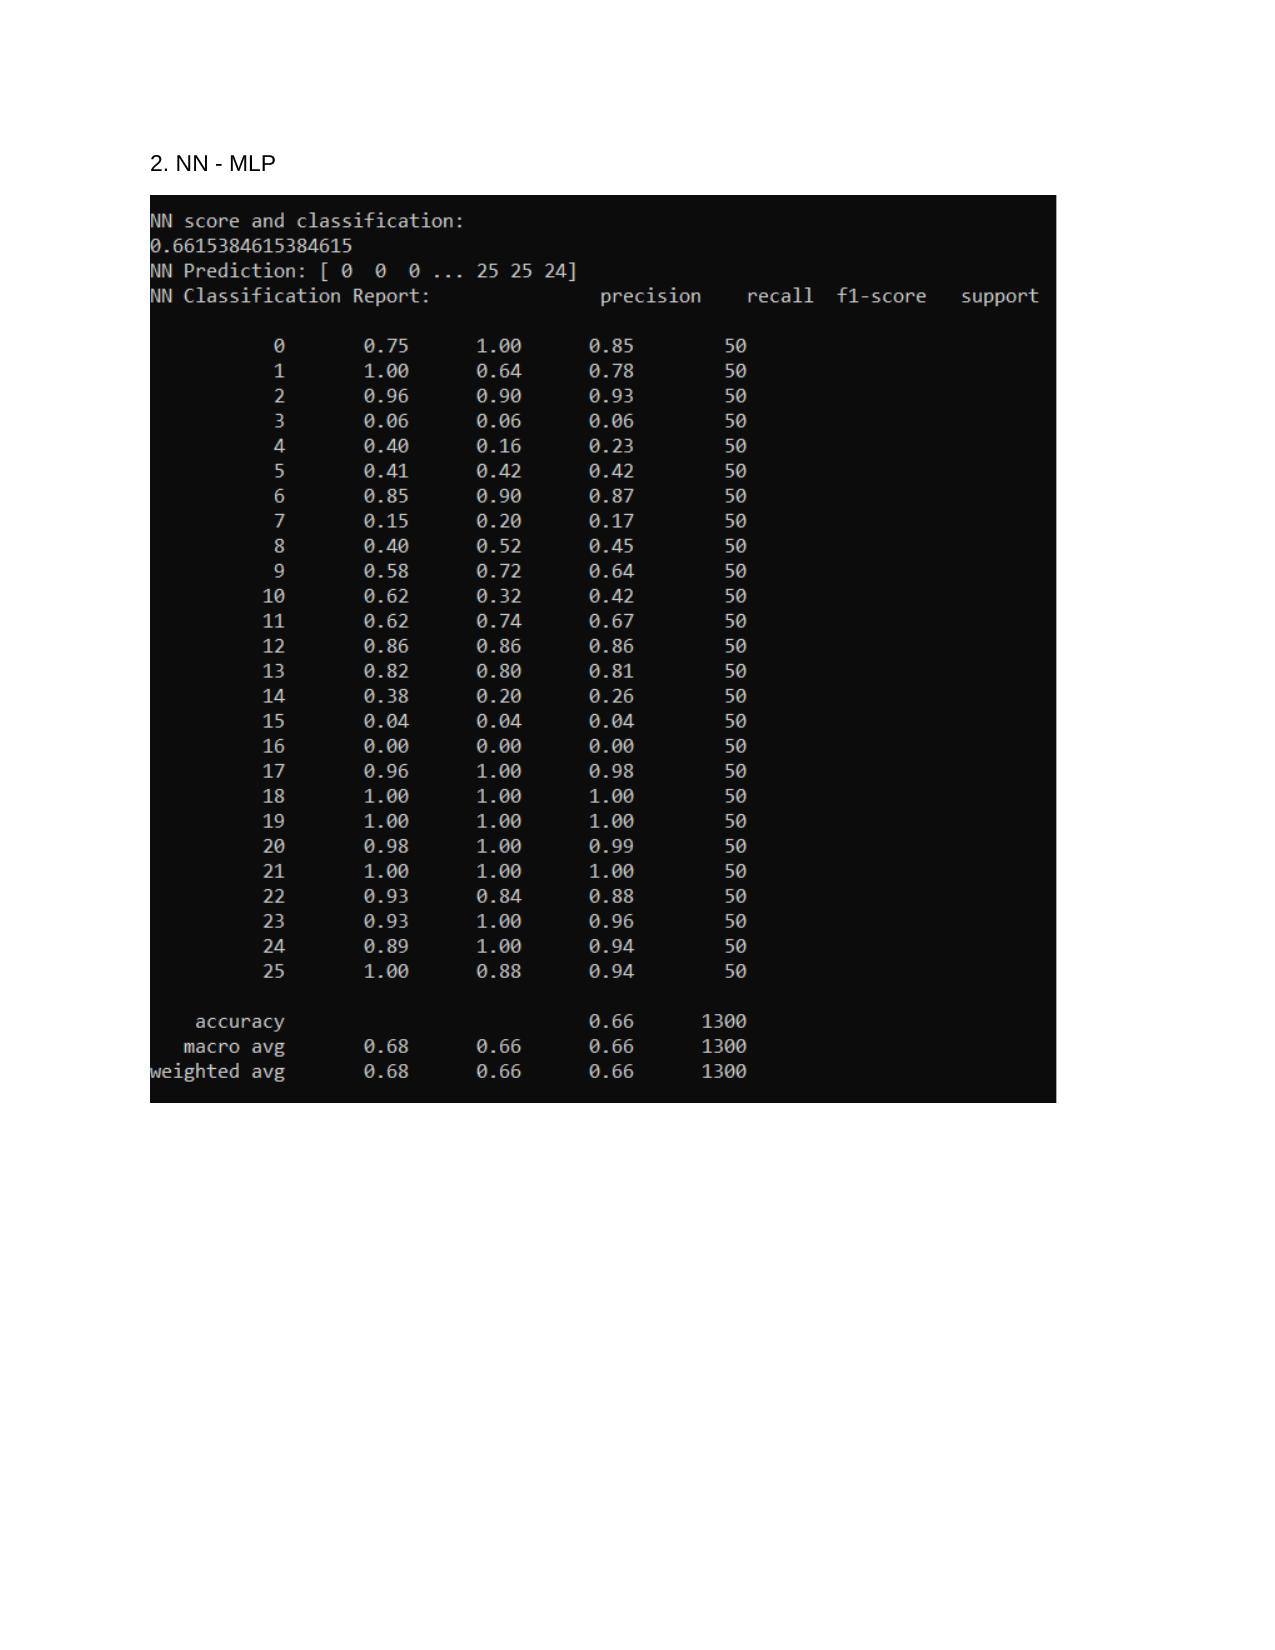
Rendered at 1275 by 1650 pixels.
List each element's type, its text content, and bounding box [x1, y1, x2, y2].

picture [150, 195, 1057, 1103]
text 2. NN - MLP [150, 150, 1125, 176]
